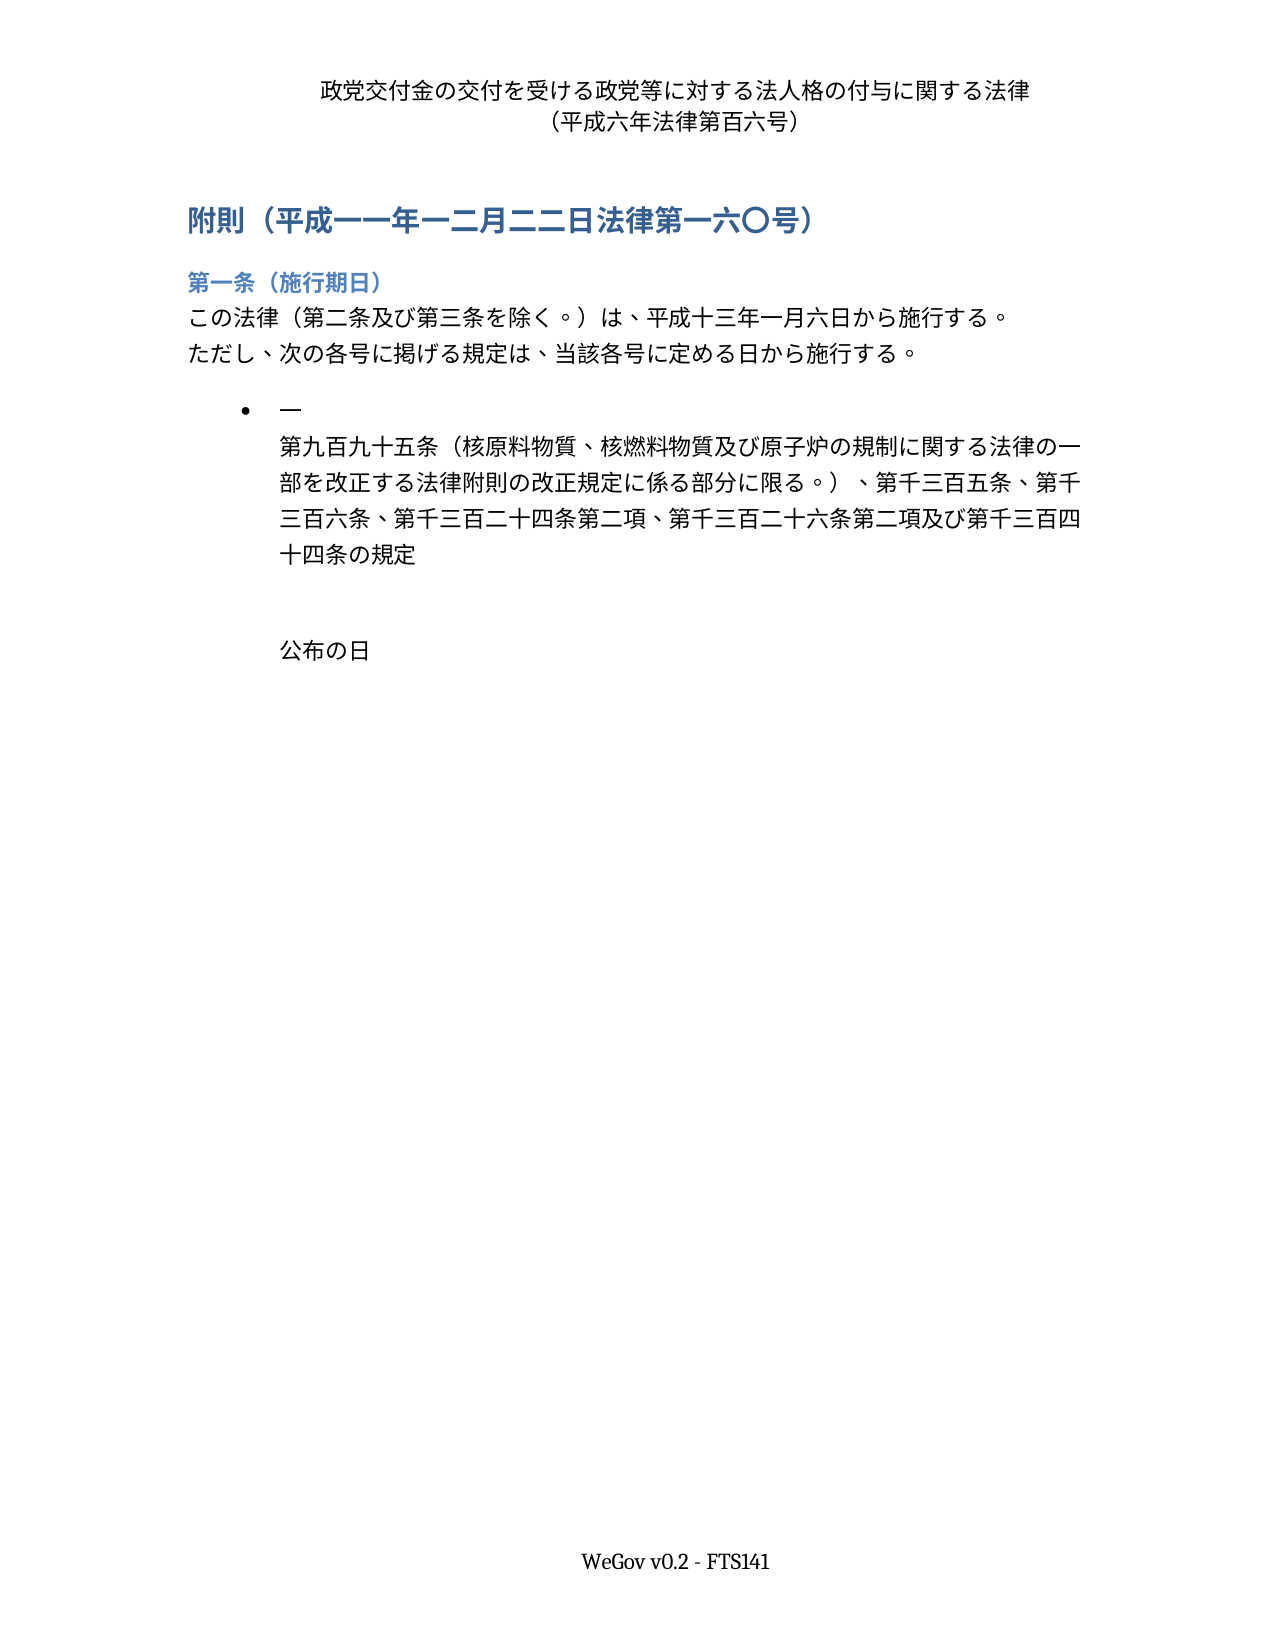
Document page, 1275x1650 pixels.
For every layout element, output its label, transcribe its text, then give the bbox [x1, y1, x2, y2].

list 一 第九百九十五条（核原料物質、核燃料物質及び原子炉の規制に関する法律の一部を改正する法律附則の改正規定に係る部分に限る。）、第千三百五条、第千三百六条、第千三百二十四条第二項、第千三百二十六条第二項及び第千三百四十四条の規定 公布の日 [242, 395, 1087, 666]
subtitle 第一条（施行期日） [187, 266, 1087, 298]
subtitle 附則（平成一一年一二月二二日法律第一六〇号） [187, 200, 1087, 240]
text この法律（第二条及び第三条を除く。）は、平成十三年一月六日から施行する。 ただし、次の各号に掲げる規定は、当該各号に定める日から施行する。 [187, 302, 1087, 369]
